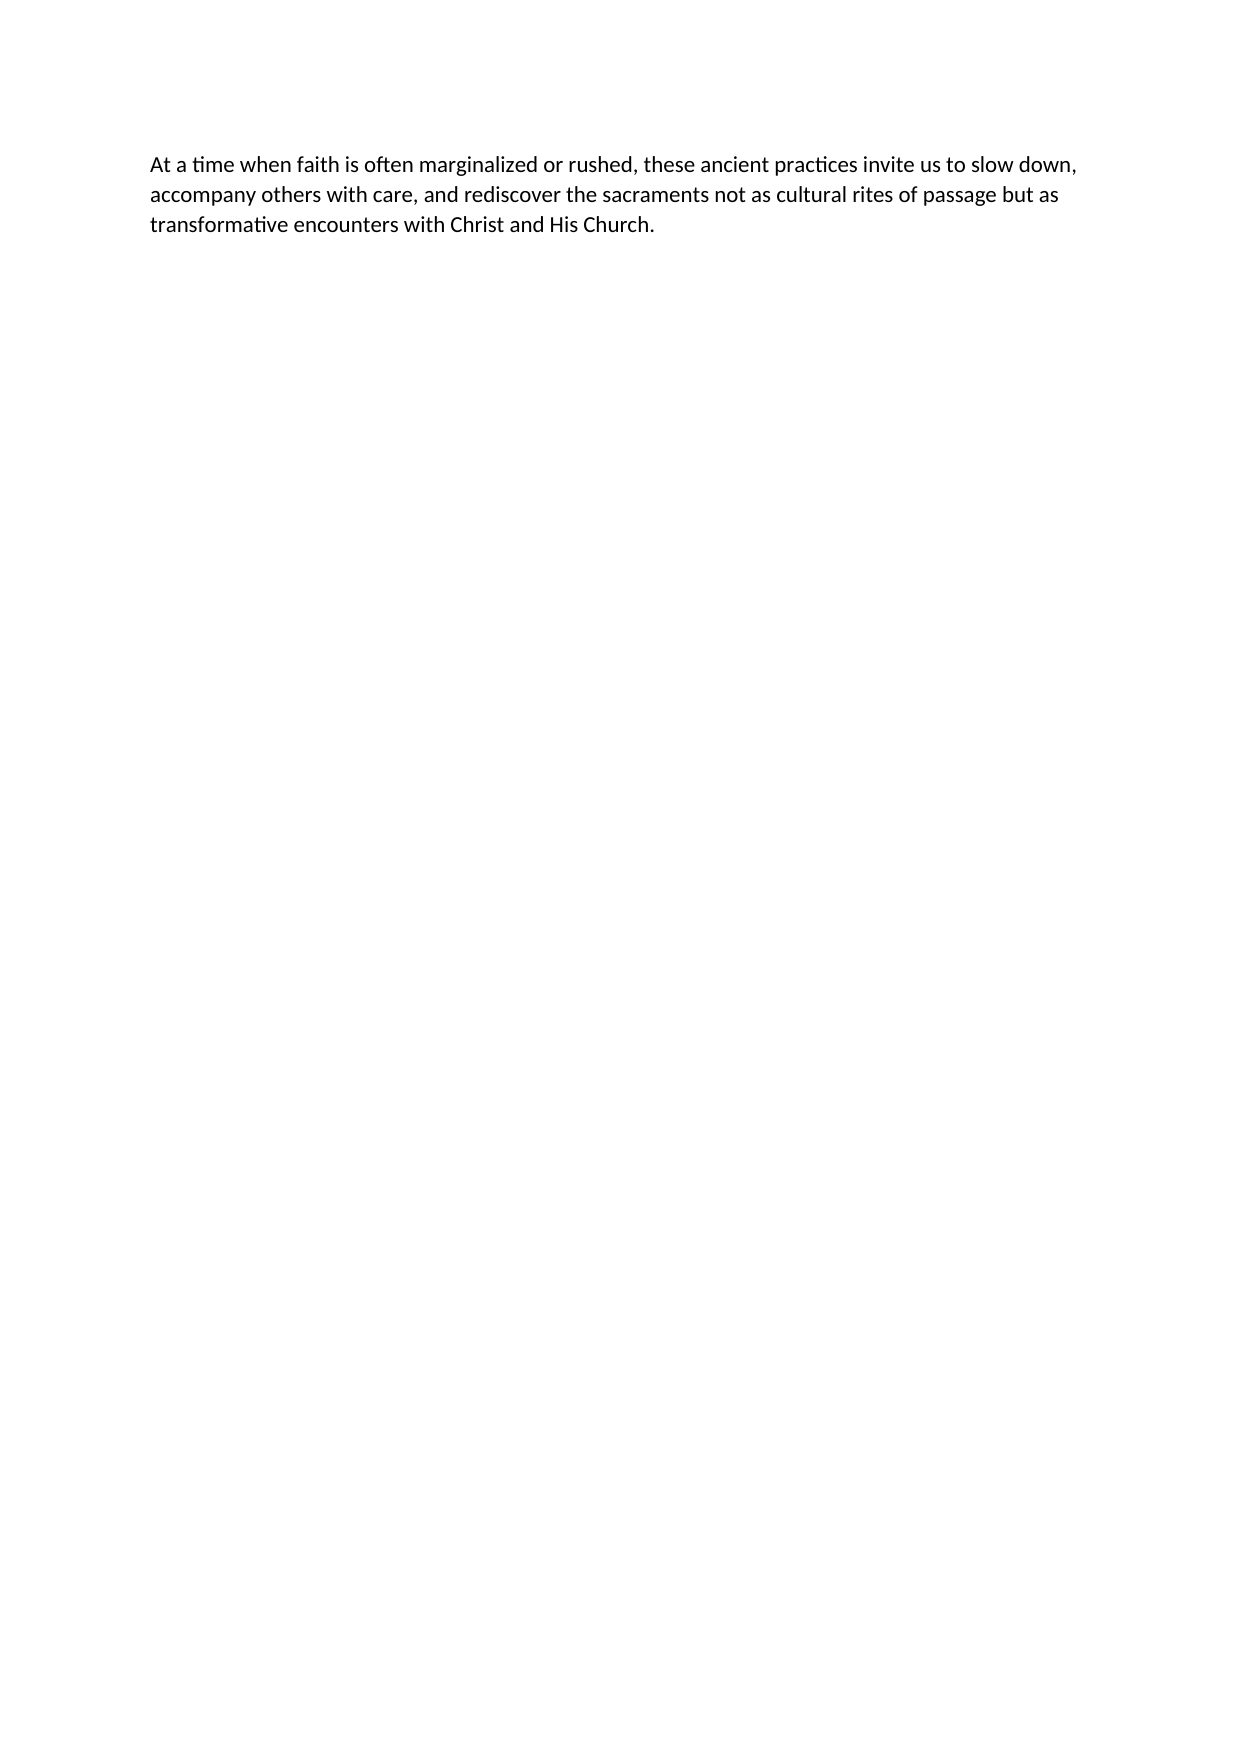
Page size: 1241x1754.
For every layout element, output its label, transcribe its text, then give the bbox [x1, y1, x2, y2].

text At a time when faith is often marginalized or rushed, these ancient practices invite us to slow down, accompany others with care, and rediscover the sacraments not as cultural rites of passage but as transformative encounters with Christ and His Church. [150, 150, 1090, 238]
